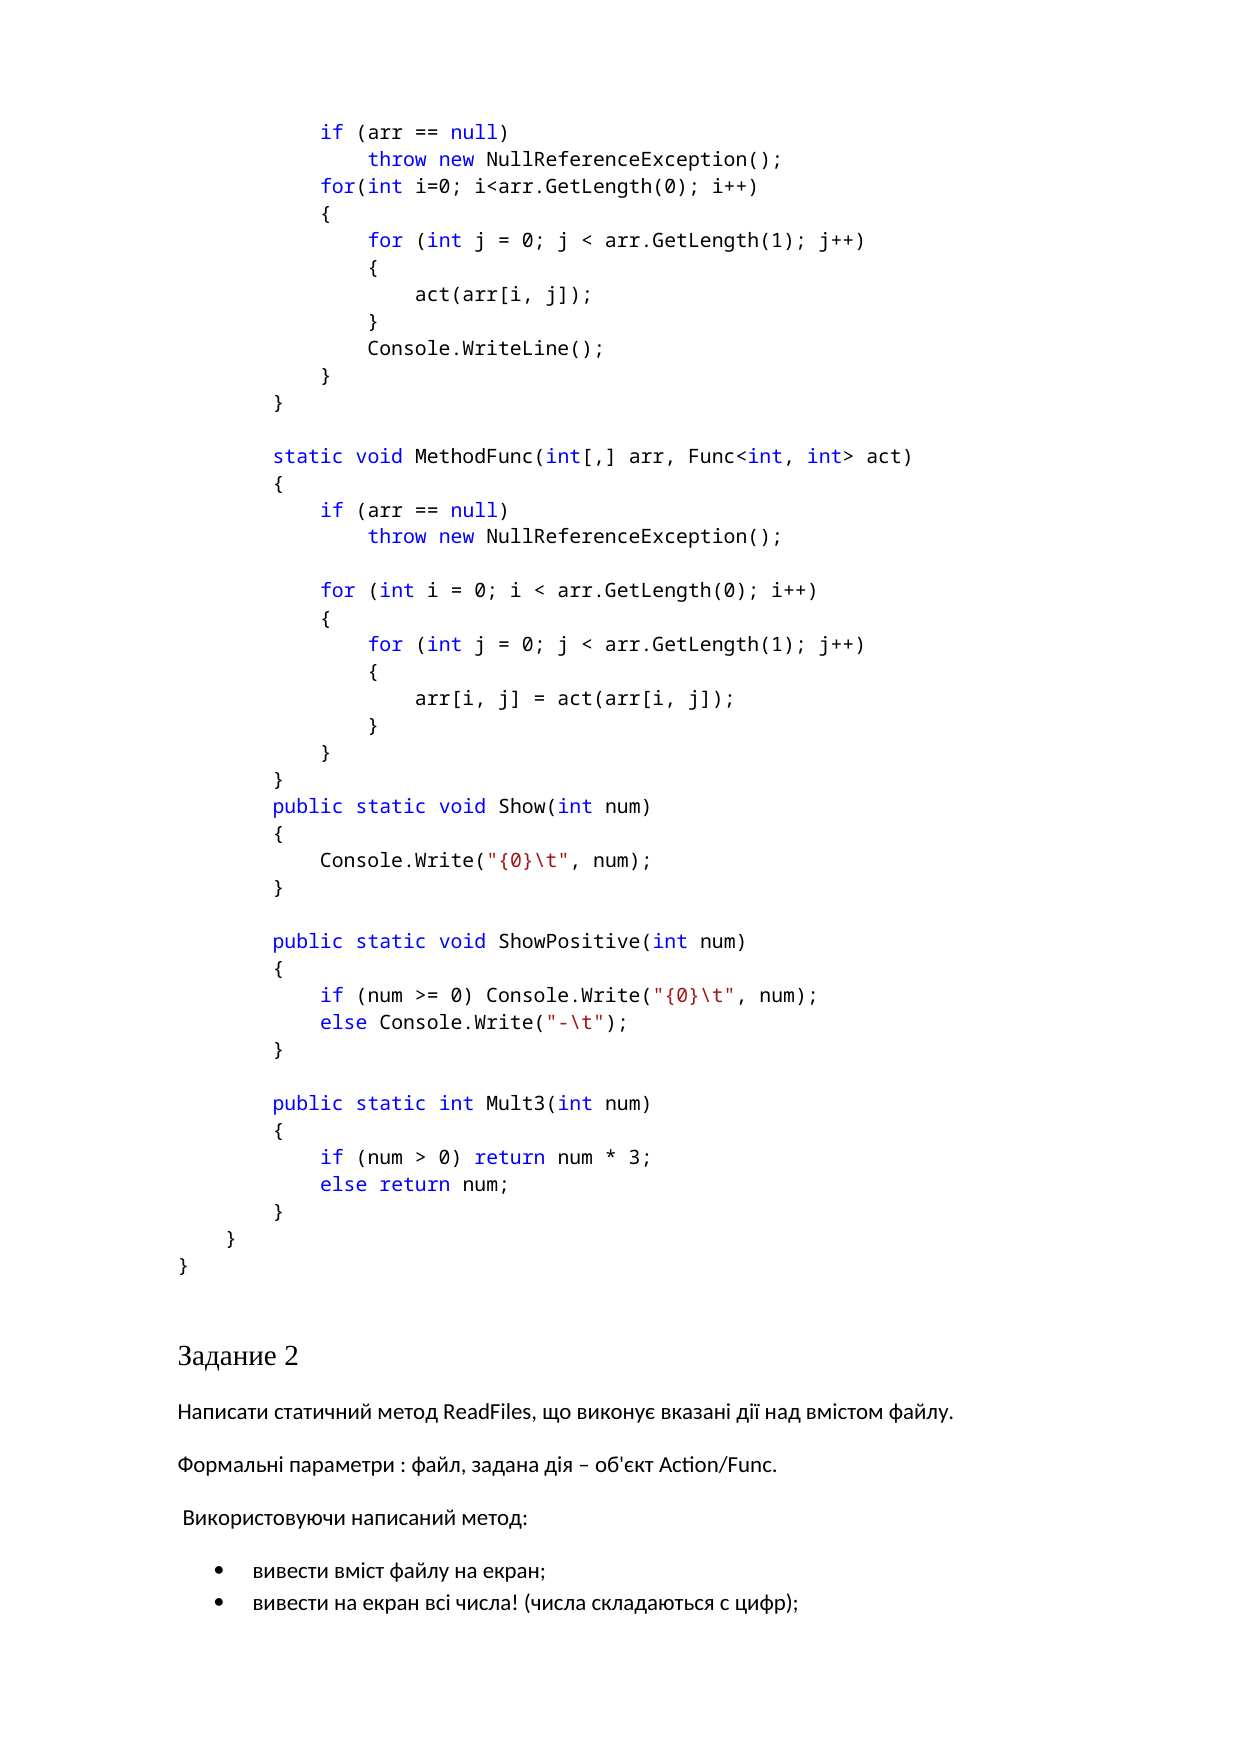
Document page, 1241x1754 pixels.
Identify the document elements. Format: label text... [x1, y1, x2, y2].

text if (arr == null) [177, 118, 1152, 145]
text } [177, 307, 1152, 334]
text Console.WriteLine(); [177, 334, 1152, 361]
text { [177, 199, 1152, 226]
text Використовуючи написаний метод: [177, 1503, 1152, 1531]
text } [177, 1224, 1152, 1251]
text Написати статичний метод ReadFiles, що виконує вказані дії над вмістом файлу. [177, 1397, 1152, 1425]
text } [177, 361, 1152, 388]
text public static void Show(int num) [177, 793, 1152, 819]
text static void MethodFunc(int[,] arr, Func<int, int> act) [177, 442, 1152, 469]
text } [177, 712, 1152, 739]
text } [177, 1035, 1152, 1062]
text { [177, 604, 1152, 631]
text { [177, 819, 1152, 847]
text Формальні параметри : файл, задана дія – об'єкт Action/Func. [177, 1450, 1152, 1478]
text else return num; [177, 1170, 1152, 1197]
text } [177, 766, 1152, 793]
text throw new NullReferenceException(); [177, 145, 1152, 172]
text { [177, 954, 1152, 981]
text { [177, 658, 1152, 685]
text if (arr == null) [177, 496, 1152, 523]
text Задание 2 [177, 1338, 1152, 1371]
text for (int j = 0; j < arr.GetLength(1); j++) [177, 631, 1152, 658]
text } [177, 1251, 1152, 1278]
text throw new NullReferenceException(); [177, 523, 1152, 550]
text for (int i = 0; i < arr.GetLength(0); i++) [177, 577, 1152, 604]
text { [177, 1116, 1152, 1143]
text for (int j = 0; j < arr.GetLength(1); j++) [177, 226, 1152, 253]
list вивести вміст файлу на екран; [215, 1556, 1152, 1584]
text } [177, 873, 1152, 901]
text arr[i, j] = act(arr[i, j]); [177, 685, 1152, 712]
text if (num >= 0) Console.Write("{0}\t", num); [177, 981, 1152, 1008]
text public static void ShowPositive(int num) [177, 927, 1152, 954]
text if (num > 0) return num * 3; [177, 1143, 1152, 1170]
text } [177, 1197, 1152, 1224]
text public static int Mult3(int num) [177, 1089, 1152, 1116]
text } [177, 388, 1152, 415]
text for(int i=0; i<arr.GetLength(0); i++) [177, 172, 1152, 199]
text else Console.Write("-\t"); [177, 1008, 1152, 1035]
text act(arr[i, j]); [177, 280, 1152, 307]
text } [177, 739, 1152, 766]
text { [177, 253, 1152, 280]
list вивести на екран всі числа! (числа складаються с цифр); [215, 1588, 1152, 1616]
text { [177, 469, 1152, 496]
text Console.Write("{0}\t", num); [177, 847, 1152, 873]
